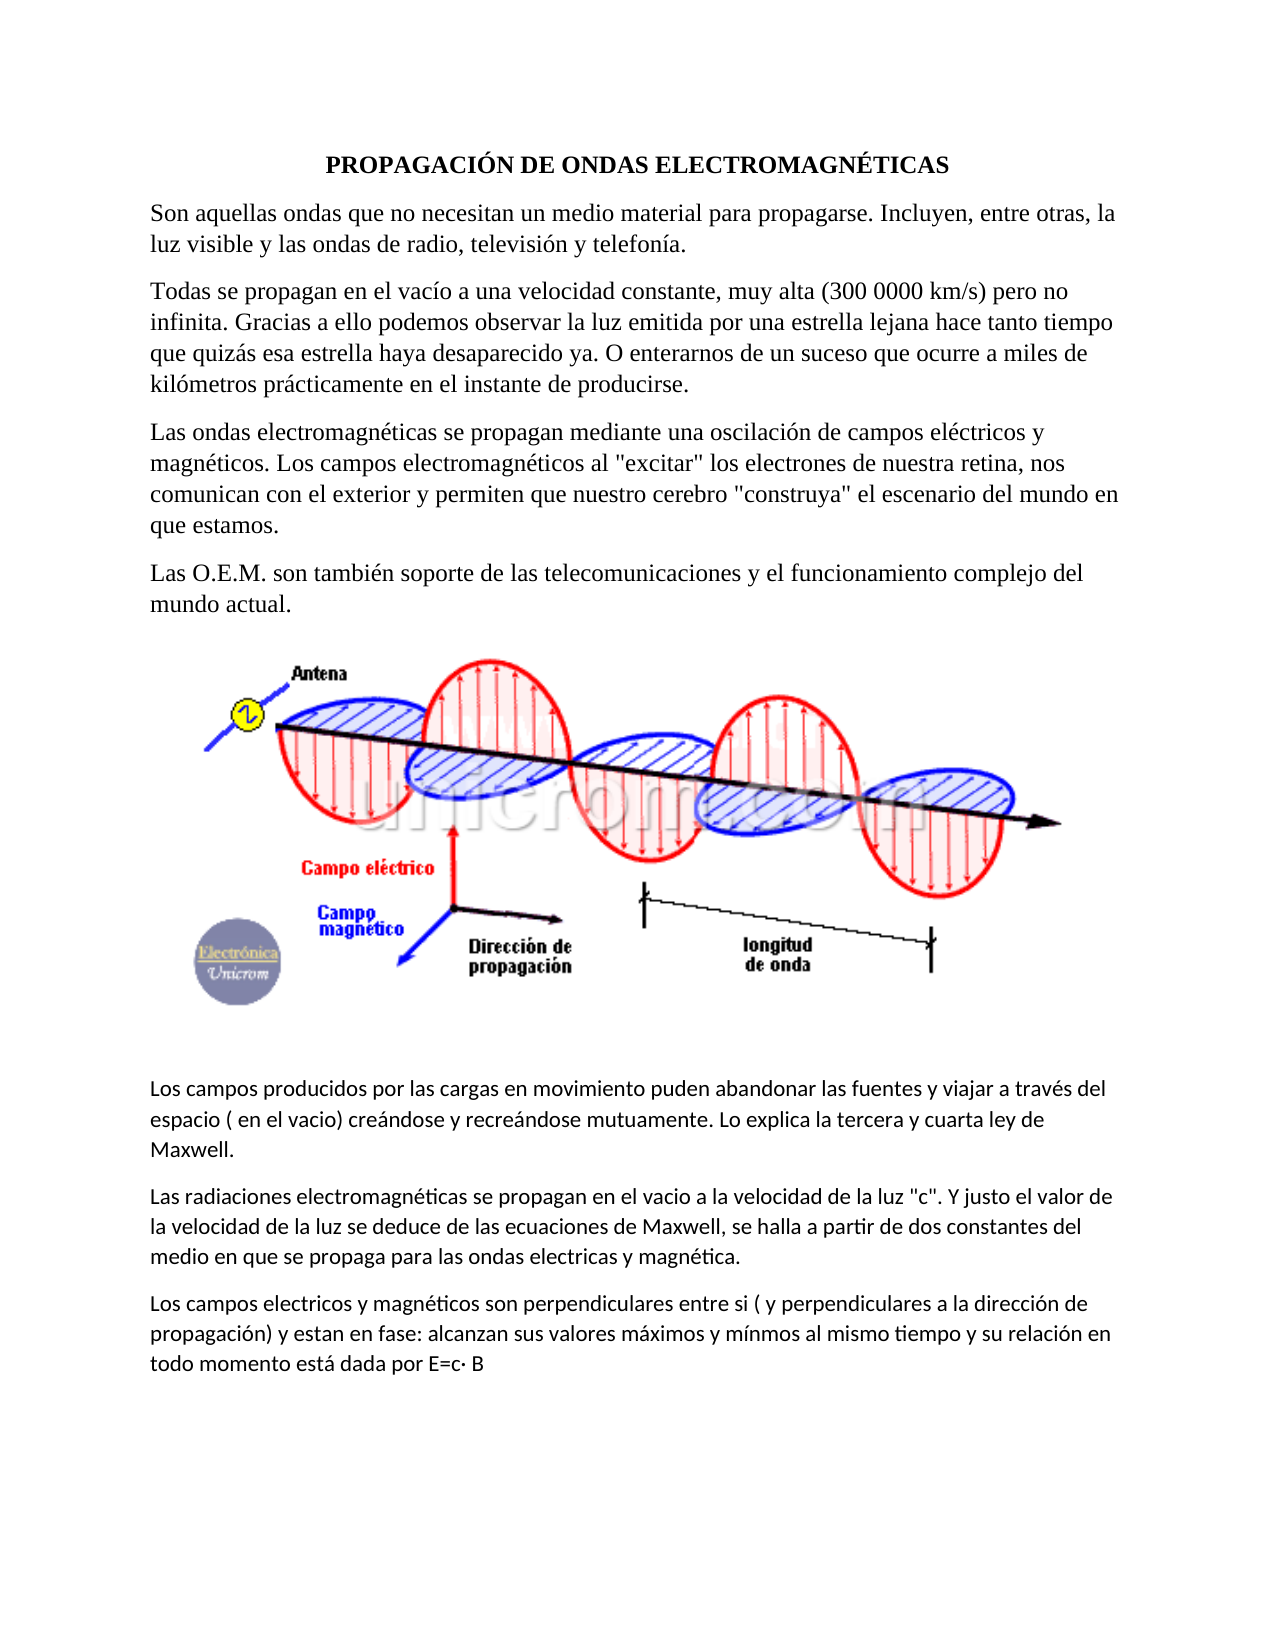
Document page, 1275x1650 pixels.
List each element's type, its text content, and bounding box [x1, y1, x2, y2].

text Todas se propagan en el vacío a una velocidad constante, muy alta (300 0000 km/s) pero no infinita. Gracias a ello podemos observar la luz emitida por una estrella lejana hace tanto tiempo que quizás esa estrella haya desaparecido ya. O enterarnos de un suceso que ocurre a miles de kilómetros prácticamente en el instante de producirse. [150, 276, 1125, 398]
text Los campos electricos y magnéticos son perpendiculares entre si ( y perpendiculares a la dirección de propagación) y estan en fase: alcanzan sus valores máximos y mínmos al mismo tiempo y su relación en todo momento está dada por E=c· B [150, 1289, 1125, 1377]
text Son aquellas ondas que no necesitan un medio material para propagarse. Incluyen, entre otras, la luz visible y las ondas de radio, televisión y telefonía. [150, 198, 1125, 257]
text Las O.E.M. son también soporte de las telecomunicaciones y el funcionamiento complejo del mundo actual. [150, 558, 1125, 618]
text Las radiaciones electromagnéticas se propagan en el vacio a la velocidad de la luz "c". Y justo el valor de la velocidad de la luz se deduce de las ecuaciones de Maxwell, se halla a partir de dos constantes del medio en que se propaga para las ondas electricas y magnética. [150, 1182, 1125, 1270]
picture [192, 636, 1083, 1009]
text Las ondas electromagnéticas se propagan mediante una oscilación de campos eléctricos y magnéticos. Los campos electromagnéticos al "excitar" los electrones de nuestra retina, nos comunican con el exterior y permiten que nuestro cerebro "construya" el escenario del mundo en que estamos. [150, 417, 1125, 539]
text Los campos producidos por las cargas en movimiento puden abandonar las fuentes y viajar a través del espacio ( en el vacio) creándose y recreándose mutuamente. Lo explica la tercera y cuarta ley de Maxwell. [150, 1074, 1125, 1163]
text PROPAGACIÓN DE ONDAS ELECTROMAGNÉTICAS [150, 150, 1125, 179]
